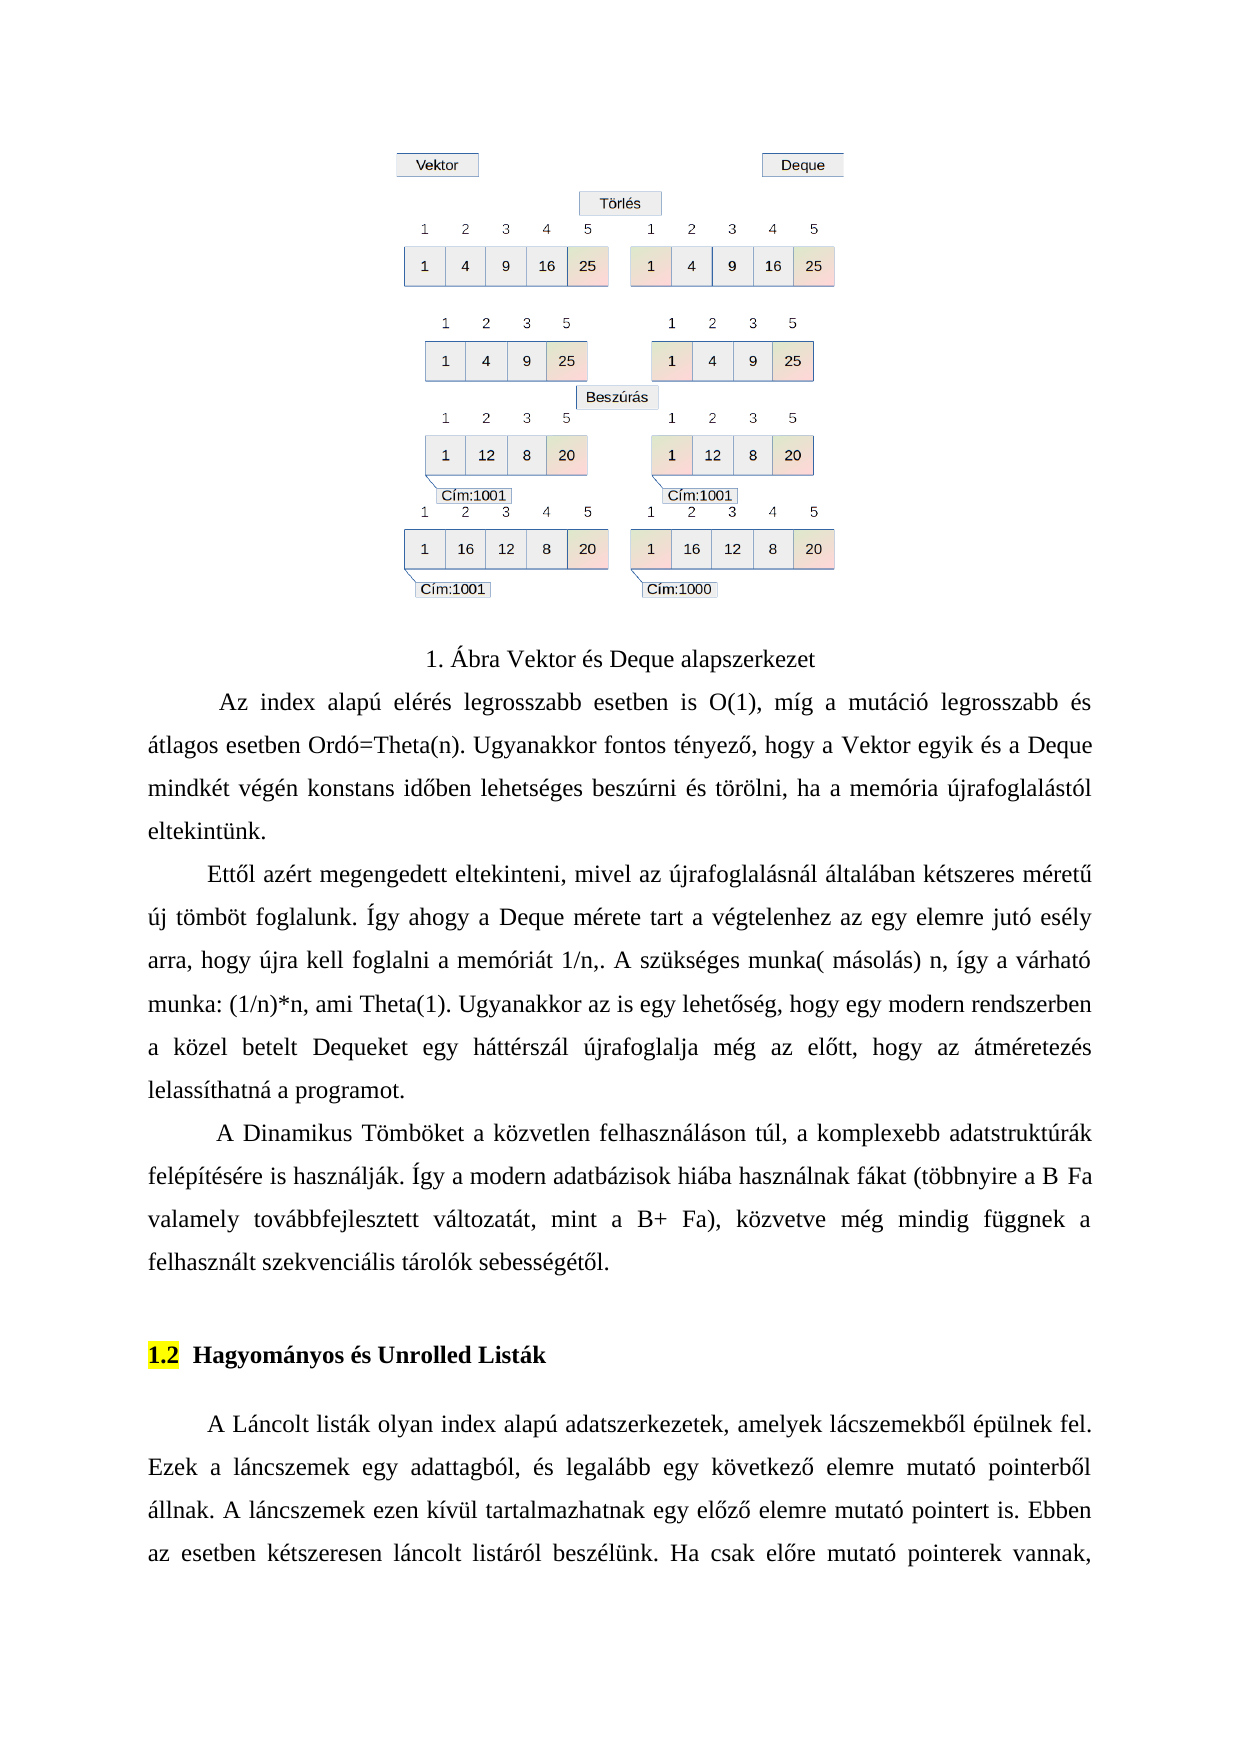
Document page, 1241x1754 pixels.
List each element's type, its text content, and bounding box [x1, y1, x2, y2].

text Ettől azért megengedett eltekinteni, mivel az újrafoglalásnál általában kétszeres méretű új tömböt foglalunk. Így ahogy a Deque mérete tart a végtelenhez az egy elemre jutó esély arra, hogy újra kell foglalni a memóriát 1/n,. A szükséges munka( másolás) n, így a várható munka: (1/n)*n, ami Theta(1). Ugyanakkor az is egy lehetőség, hogy egy modern rendszerben a közel betelt Dequeket egy háttérszál újrafoglalja még az előtt, hogy az átméretezés lelassíthatná a programot. [148, 859, 1092, 1104]
picture [396, 153, 844, 630]
subtitle Hagyományos és Unrolled Listák [179, 1341, 1092, 1369]
text A Dinamikus Tömböket a közvetlen felhasználáson túl, a komplexebb adatstruktúrák felépítésére is használják. Így a modern adatbázisok hiába használnak fákat (többnyire a B Fa valamely továbbfejlesztett változatát, mint a B+ Fa), közvetve még mindig függnek a felhasznált szekvenciális tárolók sebességétől. [148, 1118, 1092, 1276]
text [148, 1409, 1092, 1567]
text Az index alapú elérés legrosszabb esetben is O(1), míg a mutáció legrosszabb és átlagos esetben Ordó=Theta(n). Ugyanakkor fontos tényező, hogy a Vektor egyik és a Deque mindkét végén konstans időben lehetséges beszúrni és törölni, ha a memória újrafoglalástól eltekintünk. [148, 687, 1092, 845]
